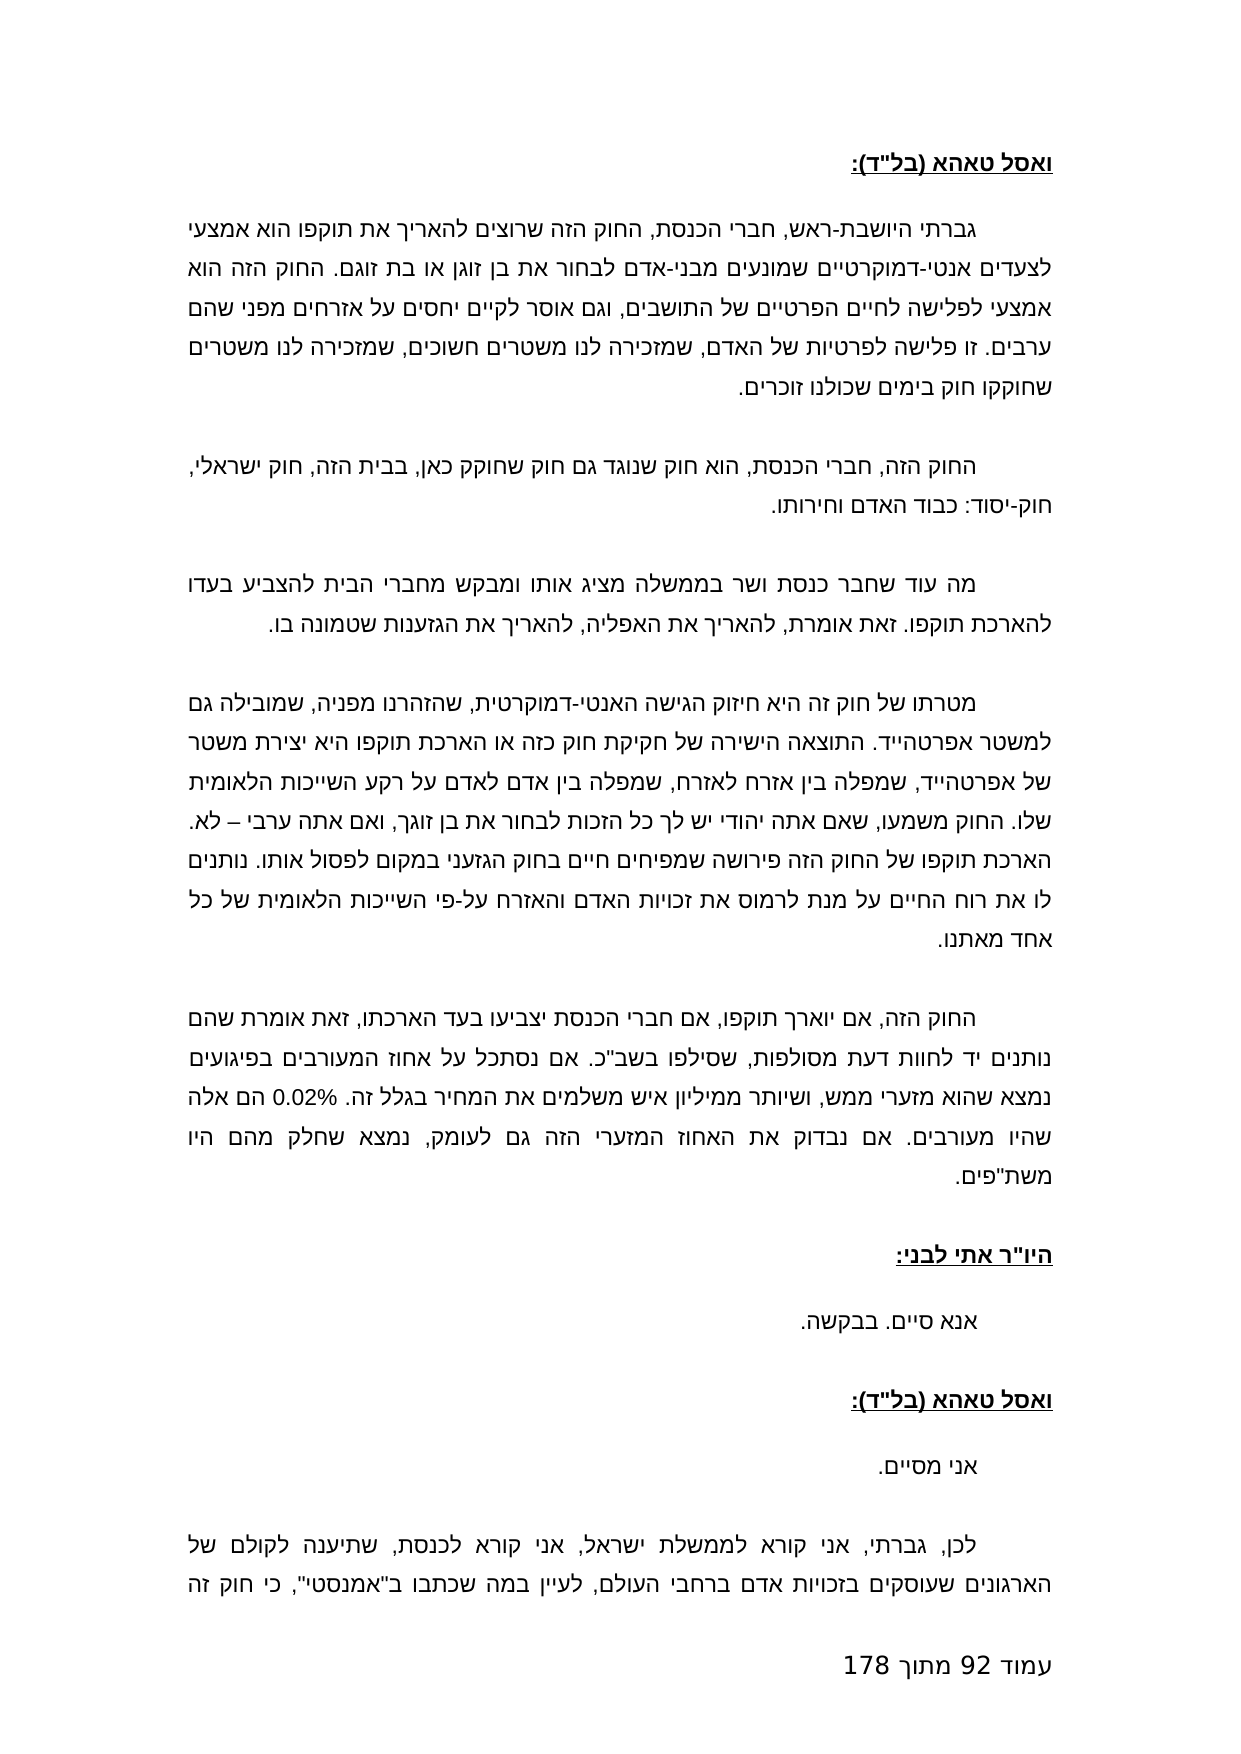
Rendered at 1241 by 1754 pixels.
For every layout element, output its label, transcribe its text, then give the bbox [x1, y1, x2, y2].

text ואסל טאהא (בל"ד): [187, 150, 1053, 176]
text מטרתו של חוק זה היא חיזוק הגישה האנטי-דמוקרטית, שהזהרנו מפניה, שמובילה גם למשטר אפרטהייד. התוצאה הישירה של חקיקת חוק כזה או הארכת תוקפו היא יצירת משטר של אפרטהייד, שמפלה בין אזרח לאזרח, שמפלה בין אדם לאדם על רקע השייכות הלאומית שלו. החוק משמעו, שאם אתה יהודי יש לך כל הזכות לבחור את בן זוגך, ואם אתה ערבי – לא. הארכת תוקפו של החוק הזה פירושה שמפיחים חיים בחוק הגזעני במקום לפסול אותו. נותנים לו את רוח החיים על מנת לרמוס את זכויות האדם והאזרח על-פי השייכות הלאומית של כל אחד מאתנו. [187, 689, 1053, 953]
text החוק הזה, חברי הכנסת, הוא חוק שנוגד גם חוק שחוקק כאן, בבית הזה, חוק ישראלי, חוק-יסוד: כבוד האדם וחירותו. [187, 453, 1053, 518]
text ואסל טאהא (בל"ד): [187, 1387, 1053, 1413]
text גברתי היושבת-ראש, חברי הכנסת, החוק הזה שרוצים להאריך את תוקפו הוא אמצעי לצעדים אנטי-דמוקרטיים שמונעים מבני-אדם לבחור את בן זוגן או בת זוגם. החוק הזה הוא אמצעי לפלישה לחיים הפרטיים של התושבים, וגם אוסר לקיים יחסים על אזרחים מפני שהם ערבים. זו פלישה לפרטיות של האדם, שמזכירה לנו משטרים חשוכים, שמזכירה לנו משטרים שחוקקו חוק בימים שכולנו זוכרים. [187, 216, 1053, 400]
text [187, 1532, 1053, 1598]
text מה עוד שחבר כנסת ושר בממשלה מציג אותו ומבקש מחברי הבית להצביע בעדו להארכת תוקפו. זאת אומרת, להאריך את האפליה, להאריך את הגזענות שטמונה בו. [187, 571, 1053, 637]
text היו"ר אתי לבני: [187, 1242, 1053, 1269]
text אנא סיים. בבקשה. [187, 1308, 1053, 1334]
text אני מסיים. [187, 1453, 1053, 1479]
text החוק הזה, אם יוארך תוקפו, אם חברי הכנסת יצביעו בעד הארכתו, זאת אומרת שהם נותנים יד לחוות דעת מסולפות, שסילפו בשב"כ. אם נסתכל על אחוז המעורבים בפיגועים נמצא שהוא מזערי ממש, ושיותר ממיליון איש משלמים את המחיר בגלל זה. 0.02% הם אלה שהיו מעורבים. אם נבדוק את האחוז המזערי הזה גם לעומק, נמצא שחלק מהם היו משת"פים. [187, 1005, 1053, 1190]
